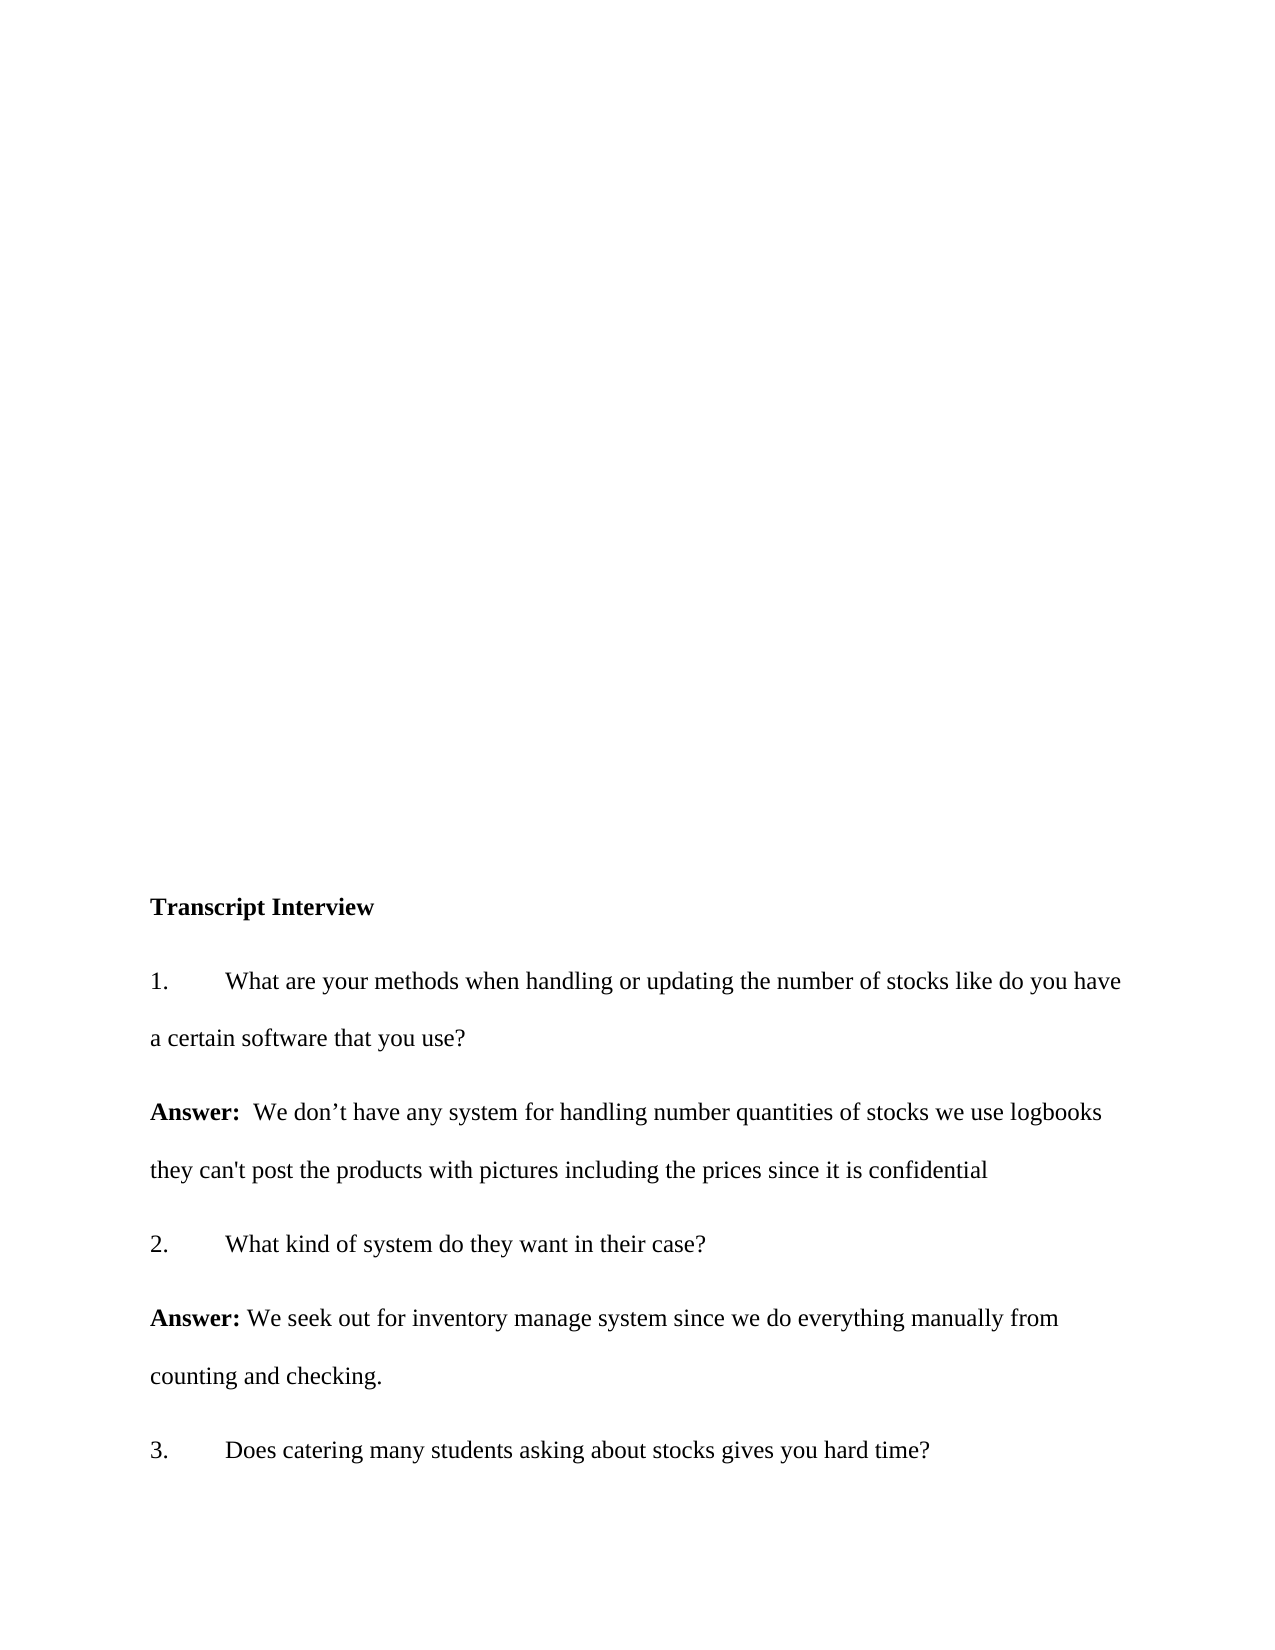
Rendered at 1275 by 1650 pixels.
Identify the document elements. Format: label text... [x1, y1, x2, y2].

text 1. What are your methods when handling or updating the number of stocks like do you have a certain software that you use? [150, 966, 1125, 1052]
text Transcript Interview [150, 892, 1125, 920]
text 2. What kind of system do they want in their case? [150, 1229, 1125, 1258]
text Answer: We seek out for inventory manage system since we do everything manually from counting and checking. [150, 1303, 1125, 1389]
text 3. Does catering many students asking about stocks gives you hard time? [150, 1435, 1125, 1464]
text Answer: We don’t have any system for handling number quantities of stocks we use logbooks they can't post the products with pictures including the prices since it is confidential [150, 1097, 1125, 1184]
